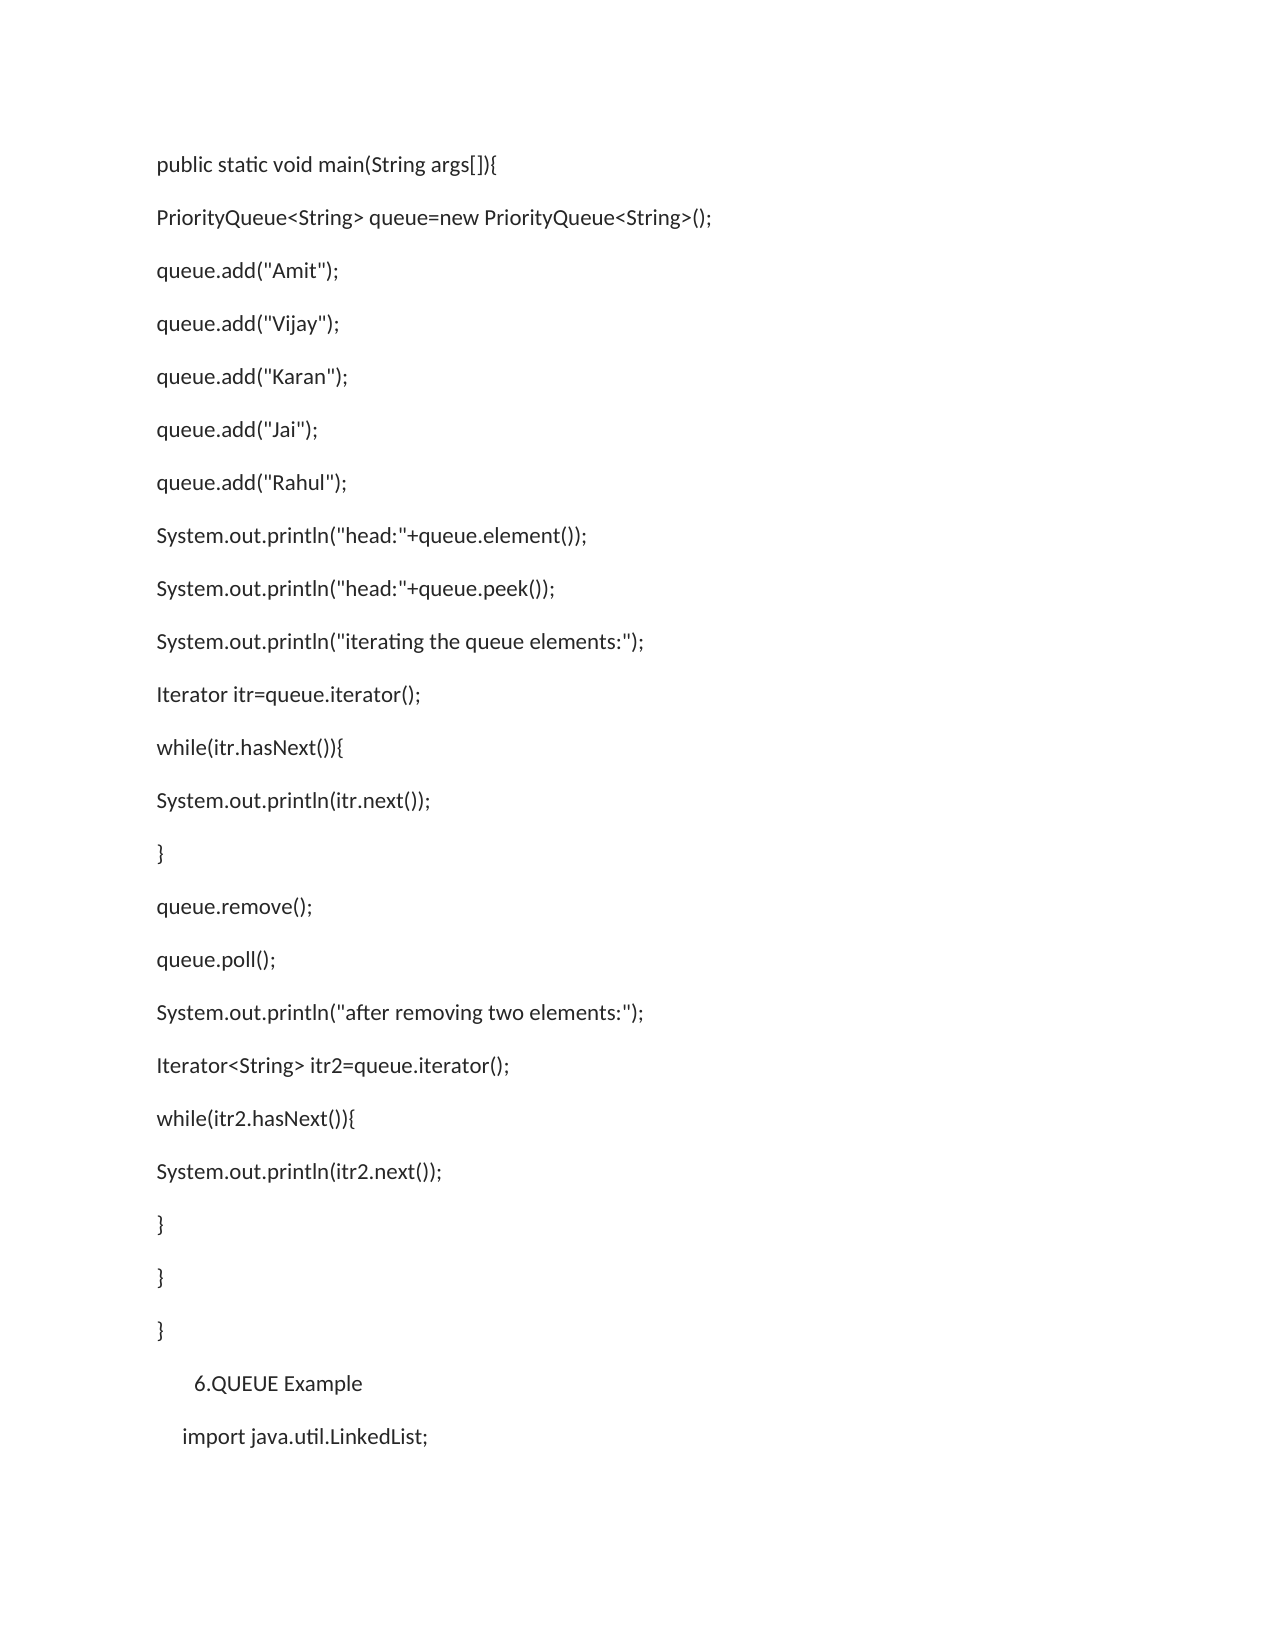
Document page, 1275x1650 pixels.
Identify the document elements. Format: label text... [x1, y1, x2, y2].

text queue.remove(); [156, 892, 1118, 920]
text queue.add("Jai"); [156, 415, 1118, 443]
text public static void main(String args[]){ [156, 150, 1118, 178]
text queue.add("Amit"); [156, 256, 1118, 284]
text PriorityQueue<String> queue=new PriorityQueue<String>(); [156, 203, 1118, 231]
text } [156, 839, 1118, 867]
text Iterator<String> itr2=queue.iterator(); [156, 1051, 1118, 1079]
text } [156, 1316, 1118, 1344]
text while(itr2.hasNext()){ [156, 1104, 1118, 1132]
text queue.poll(); [156, 945, 1118, 973]
text System.out.println("head:"+queue.peek()); [156, 574, 1118, 602]
text System.out.println(itr2.next()); [156, 1157, 1118, 1185]
text Iterator itr=queue.iterator(); [156, 680, 1118, 708]
text queue.add("Vijay"); [156, 309, 1118, 337]
text queue.add("Rahul"); [156, 468, 1118, 496]
text } [156, 1210, 1118, 1238]
text } [156, 1263, 1118, 1291]
text 6.QUEUE Example [194, 1369, 1118, 1397]
text System.out.println("iterating the queue elements:"); [156, 627, 1118, 655]
text queue.add("Karan"); [156, 362, 1118, 390]
text System.out.println("after removing two elements:"); [156, 998, 1118, 1026]
text import java.util.LinkedList; [156, 1422, 1118, 1451]
text System.out.println("head:"+queue.element()); [156, 521, 1118, 549]
text System.out.println(itr.next()); [156, 786, 1118, 814]
text while(itr.hasNext()){ [156, 733, 1118, 761]
